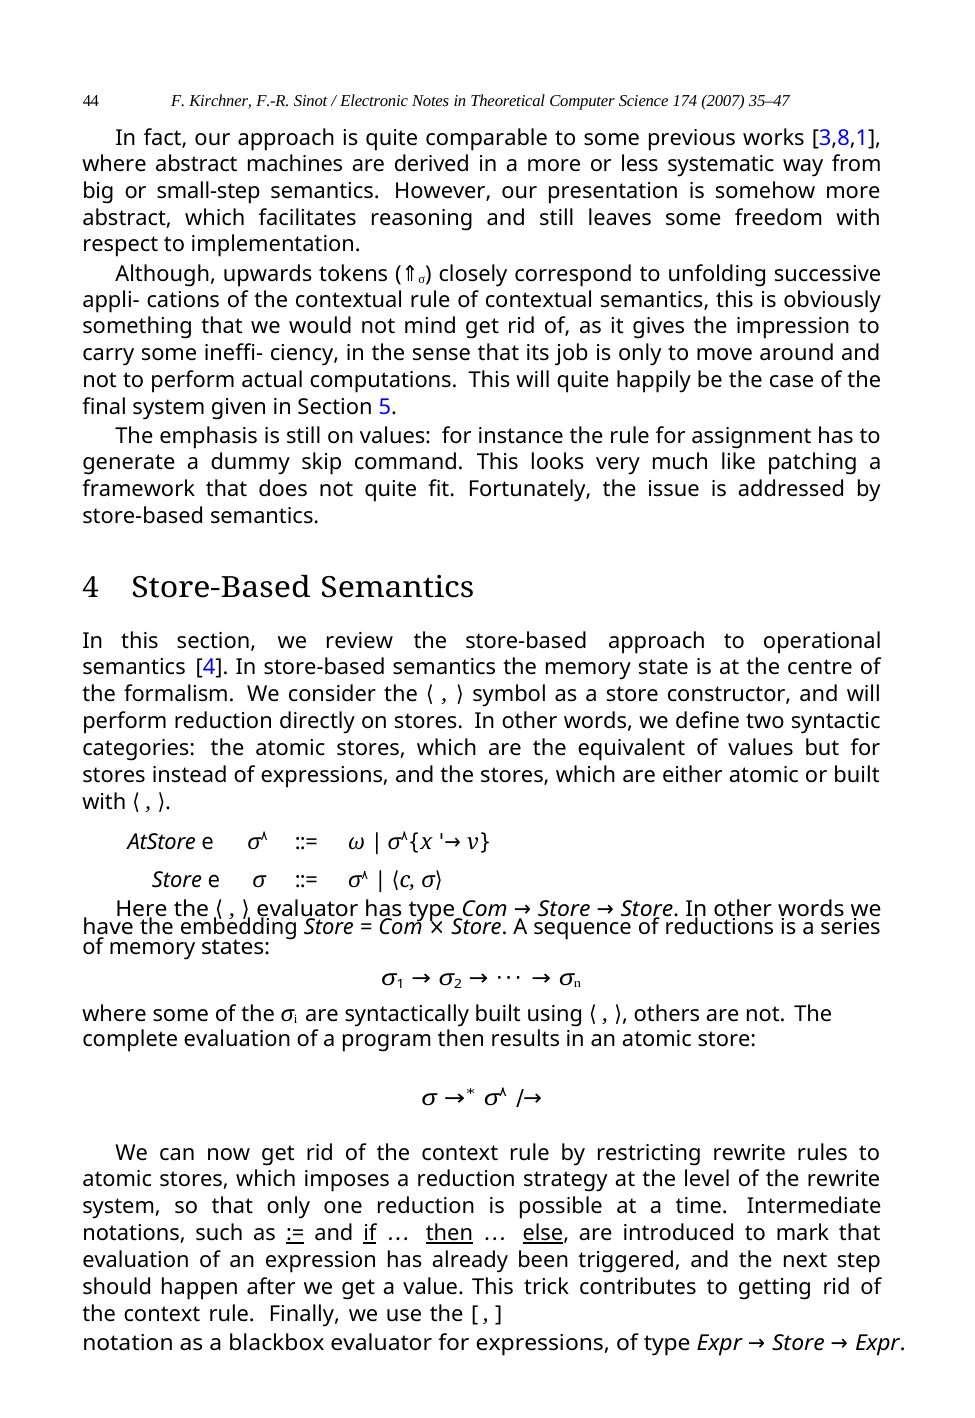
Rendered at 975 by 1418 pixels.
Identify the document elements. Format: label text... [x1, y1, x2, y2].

subtitle Store-Based Semantics [82, 566, 919, 606]
text AtStore e σ٨ ::= ω | σ٨{x '→ v} [127, 815, 919, 858]
text In fact, our approach is quite comparable to some previous works [3,8,1], where abstract machines are derived in a more or less systematic way from big or small-step semantics. However, our presentation is somehow more abstract, which facilitates reasoning and still leaves some freedom with respect to implementation. [82, 124, 881, 258]
text The emphasis is still on values: for instance the rule for assignment has to generate a dummy skip command. This looks very much like patching a framework that does not quite fit. Fortunately, the issue is addressed by store-based semantics. [82, 422, 881, 529]
text σ1 → σ2 → ··· → σn [71, 962, 891, 992]
text Although, upwards tokens (⇑σ) closely correspond to unfolding successive appli- cations of the contextual rule of contextual semantics, this is obviously something that we would not mind get rid of, as it gives the impression to carry some ineffi- ciency, in the sense that its job is only to move around and not to perform actual computations. This will quite happily be the case of the final system given in Section 5. [82, 260, 881, 421]
text Store e σ ::= σ٨ | ⟨c, σ⟩ [152, 858, 919, 895]
text Here the ⟨ , ⟩ evaluator has type Com → Store → Store. In other words we have the embedding Store = Com × Store. A sequence of reductions is a series of memory states: [82, 900, 881, 961]
text In this section, we review the store-based approach to operational semantics [4]. In store-based semantics the memory state is at the centre of the formalism. We consider the ⟨ , ⟩ symbol as a store constructor, and will perform reduction directly on stores. In other words, we define two syntactic categories: the atomic stores, which are the equivalent of values but for stores instead of expressions, and the stores, which are either atomic or built with ⟨ , ⟩. [82, 627, 882, 815]
text where some of the σi are syntactically built using ⟨ , ⟩, others are not. The complete evaluation of a program then results in an atomic store: [82, 1001, 919, 1053]
text We can now get rid of the context rule by restricting rewrite rules to atomic stores, which imposes a reduction strategy at the level of the rewrite system, so that only one reduction is possible at a time. Intermediate notations, such as := and if ... then ... else, are introduced to mark that evaluation of an expression has already been triggered, and the next step should happen after we get a value. This trick contributes to getting rid of the context rule. Finally, we use the [ , ] [82, 1139, 881, 1327]
text notation as a blackbox evaluator for expressions, of type Expr → Store → Expr. [82, 1327, 919, 1356]
text σ →∗ σ٨ /→ [71, 1082, 893, 1111]
